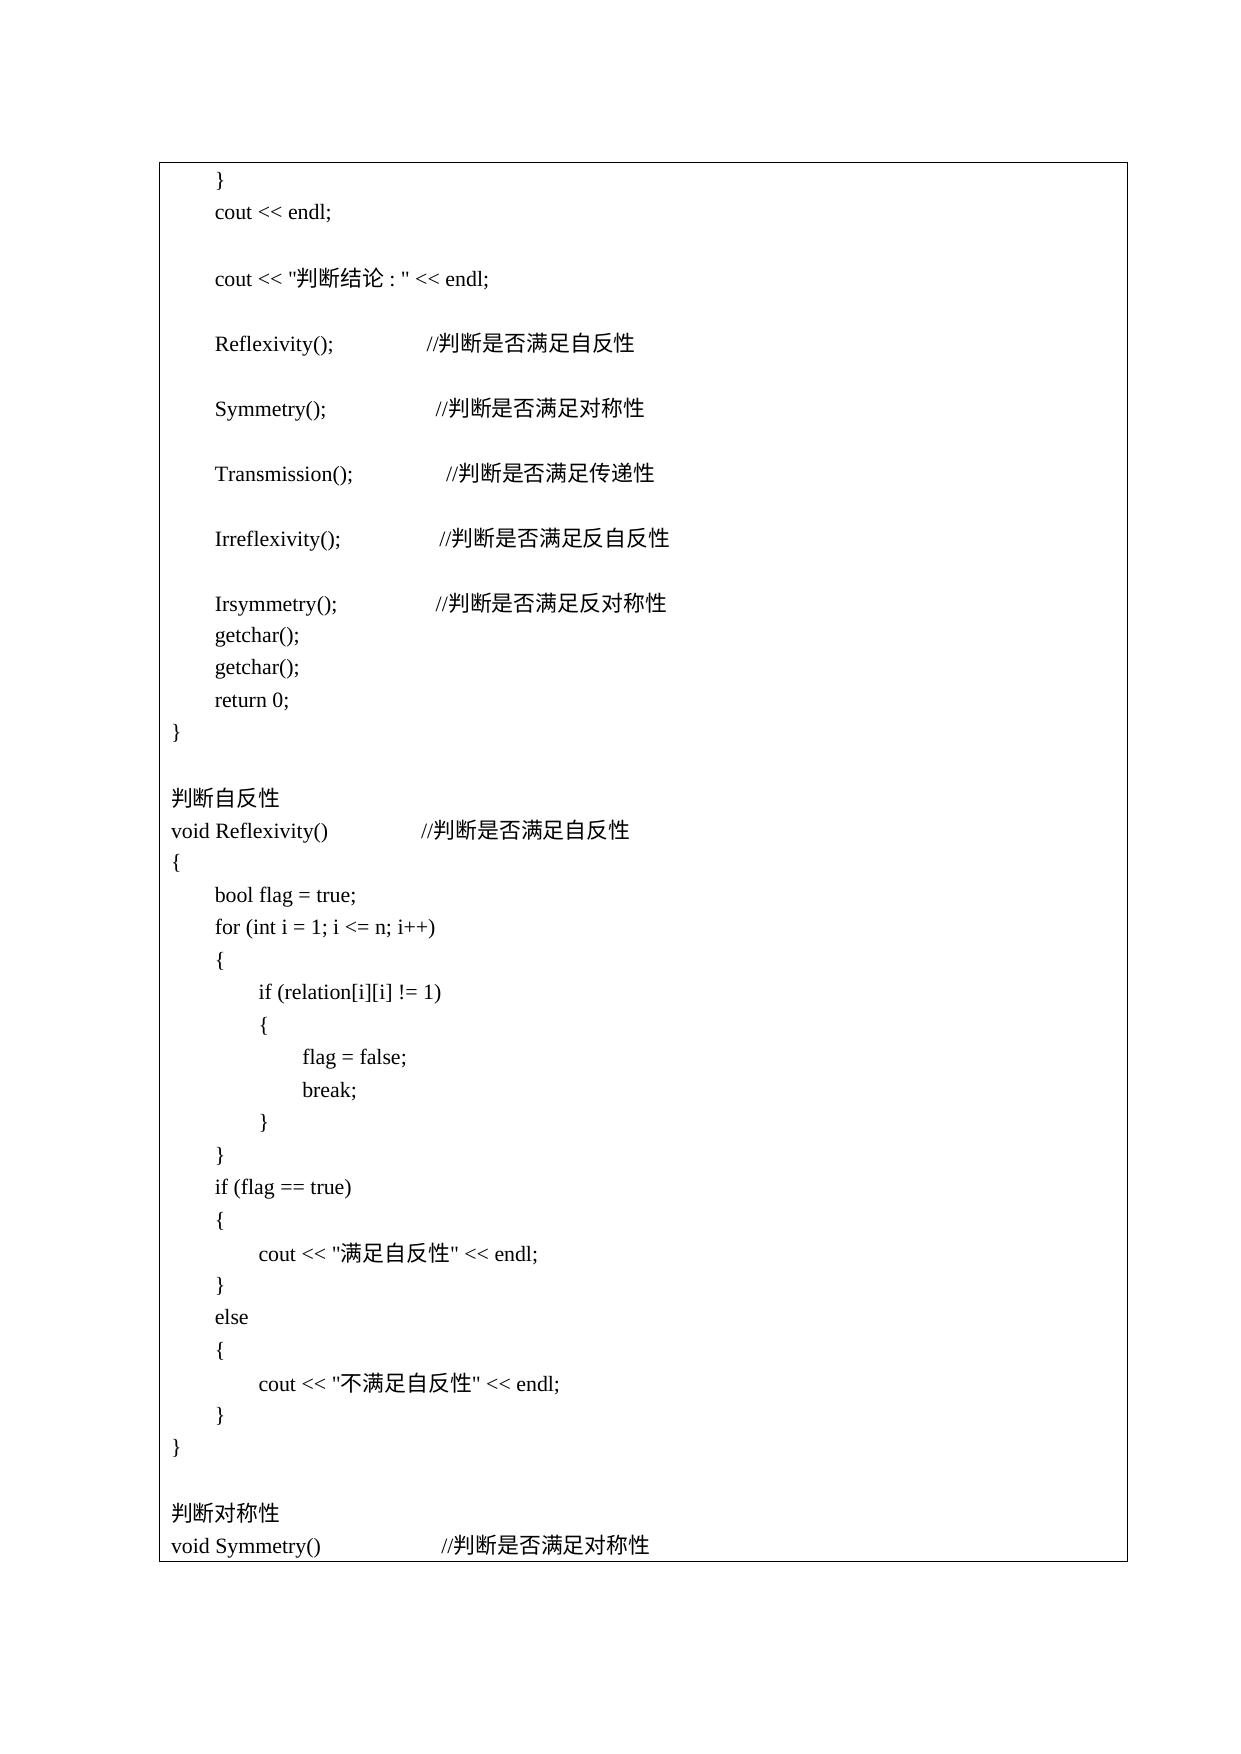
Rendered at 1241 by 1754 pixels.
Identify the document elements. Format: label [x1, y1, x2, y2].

table_cell [160, 163, 1127, 1561]
